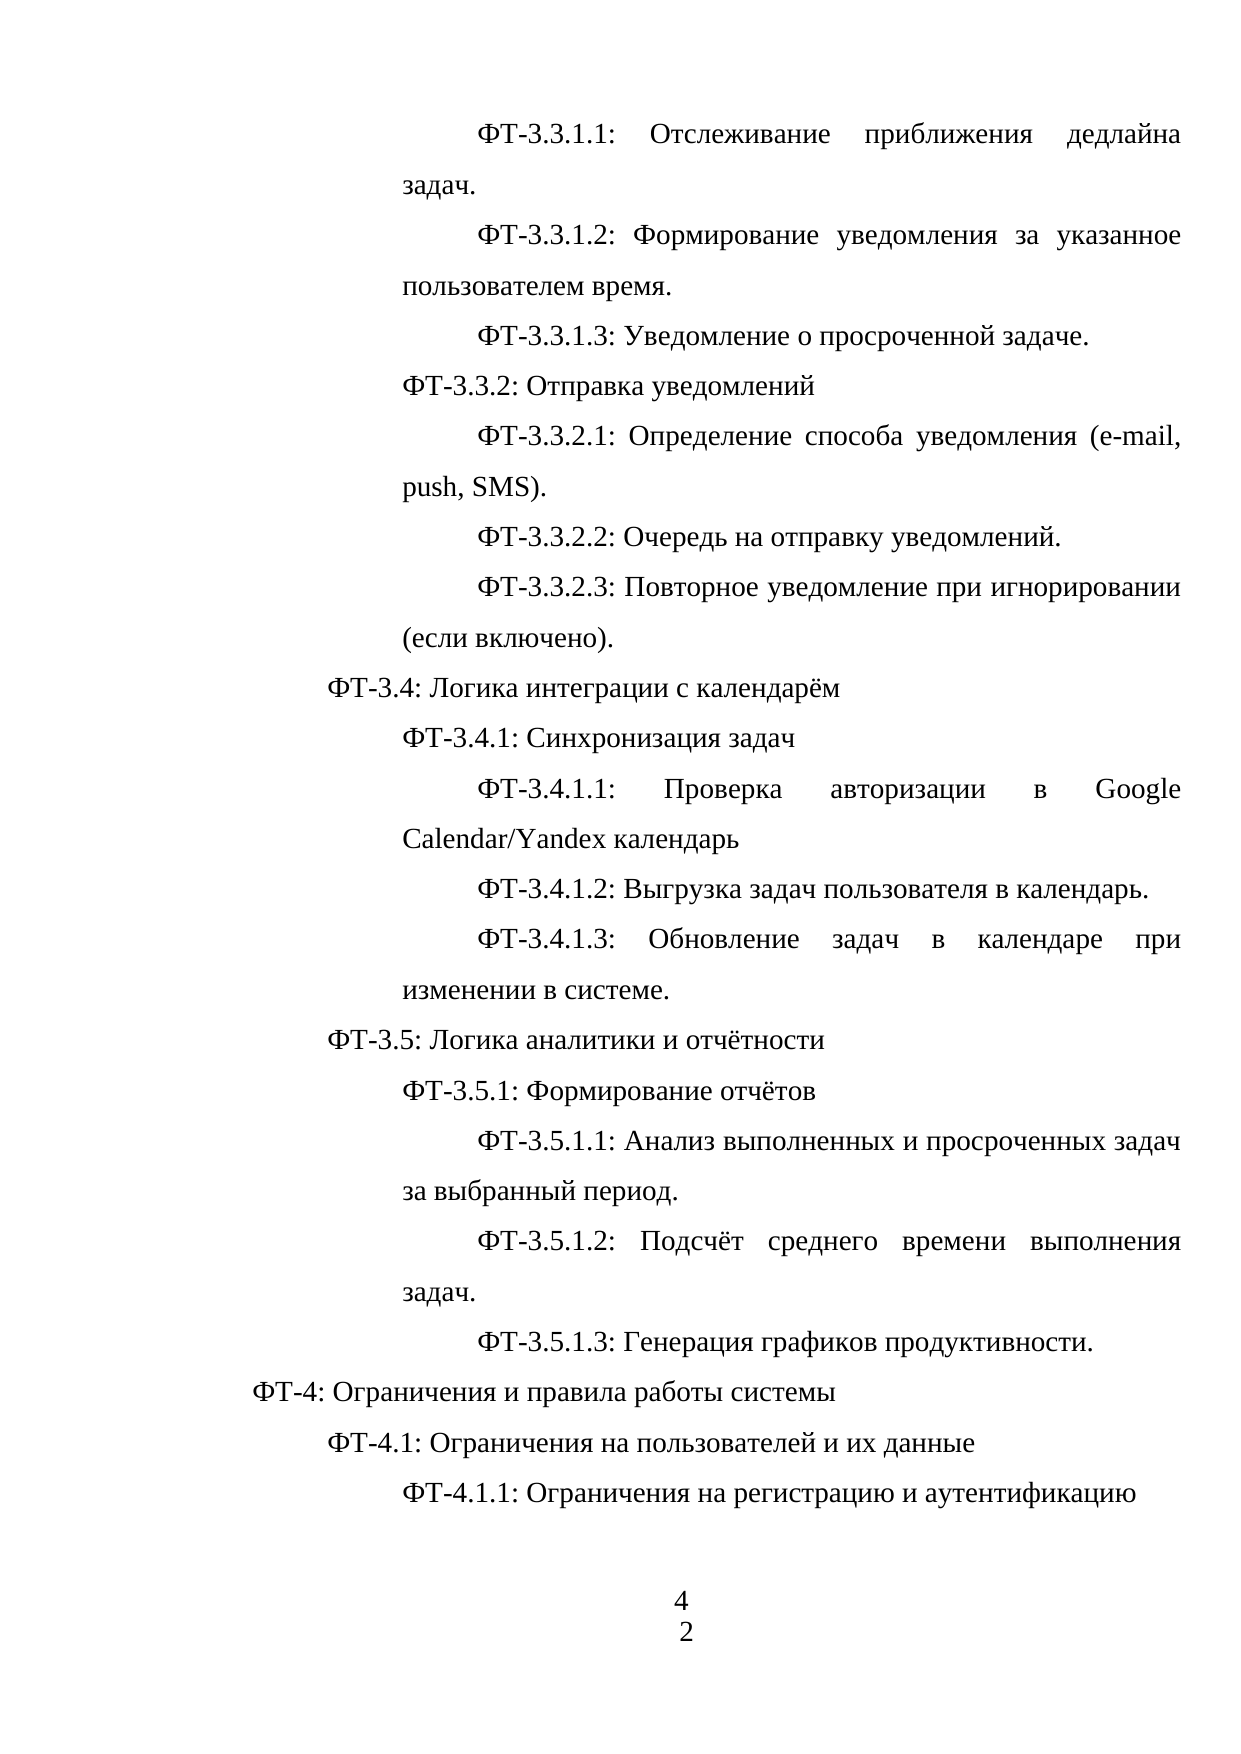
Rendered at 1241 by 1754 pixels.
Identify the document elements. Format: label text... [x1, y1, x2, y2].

text ФТ-3.3.2.1: Определение способа уведомления (e-mail, push, SMS). [402, 418, 1182, 502]
text ФТ-3.4.1.1: Проверка авторизации в Google Calendar/Yandex календарь [402, 771, 1182, 854]
text ФТ-4.1.1: Ограничения на регистрацию и аутентификацию [327, 1475, 1182, 1509]
text ФТ-3.3.1.3: Уведомление о просроченной задаче. [402, 318, 1182, 351]
text ФТ-4.1: Ограничения на пользователей и их данные [252, 1425, 1182, 1458]
text ФТ-3.5.1.2: Подсчёт среднего времени выполнения задач. [402, 1223, 1182, 1307]
text ФТ-3.4.1.3: Обновление задач в календаре при изменении в системе. [402, 922, 1182, 1006]
text ФТ-3.4: Логика интеграции с календарём [252, 670, 1182, 704]
text ФТ-3.5.1: Формирование отчётов [327, 1073, 1182, 1106]
text ФТ-3.3.1.1: Отслеживание приближения дедлайна задач. [402, 117, 1182, 201]
text ФТ-3.5: Логика аналитики и отчётности [252, 1022, 1182, 1056]
text ФТ-3.5.1.1: Анализ выполненных и просроченных задач за выбранный период. [402, 1123, 1182, 1207]
text ФТ-3.3.2: Отправка уведомлений [327, 368, 1182, 402]
text ФТ-3.3.1.2: Формирование уведомления за указанное пользователем время. [402, 217, 1182, 301]
text ФТ-4: Ограничения и правила работы системы [252, 1374, 1182, 1408]
text ФТ-3.3.2.3: Повторное уведомление при игнорировании (если включено). [402, 569, 1182, 653]
text ФТ-3.5.1.3: Генерация графиков продуктивности. [402, 1324, 1182, 1358]
text ФТ-3.4.1: Синхронизация задач [327, 720, 1182, 754]
text ФТ-3.4.1.2: Выгрузка задач пользователя в календарь. [402, 871, 1182, 905]
text ФТ-3.3.2.2: Очередь на отправку уведомлений. [402, 519, 1182, 553]
